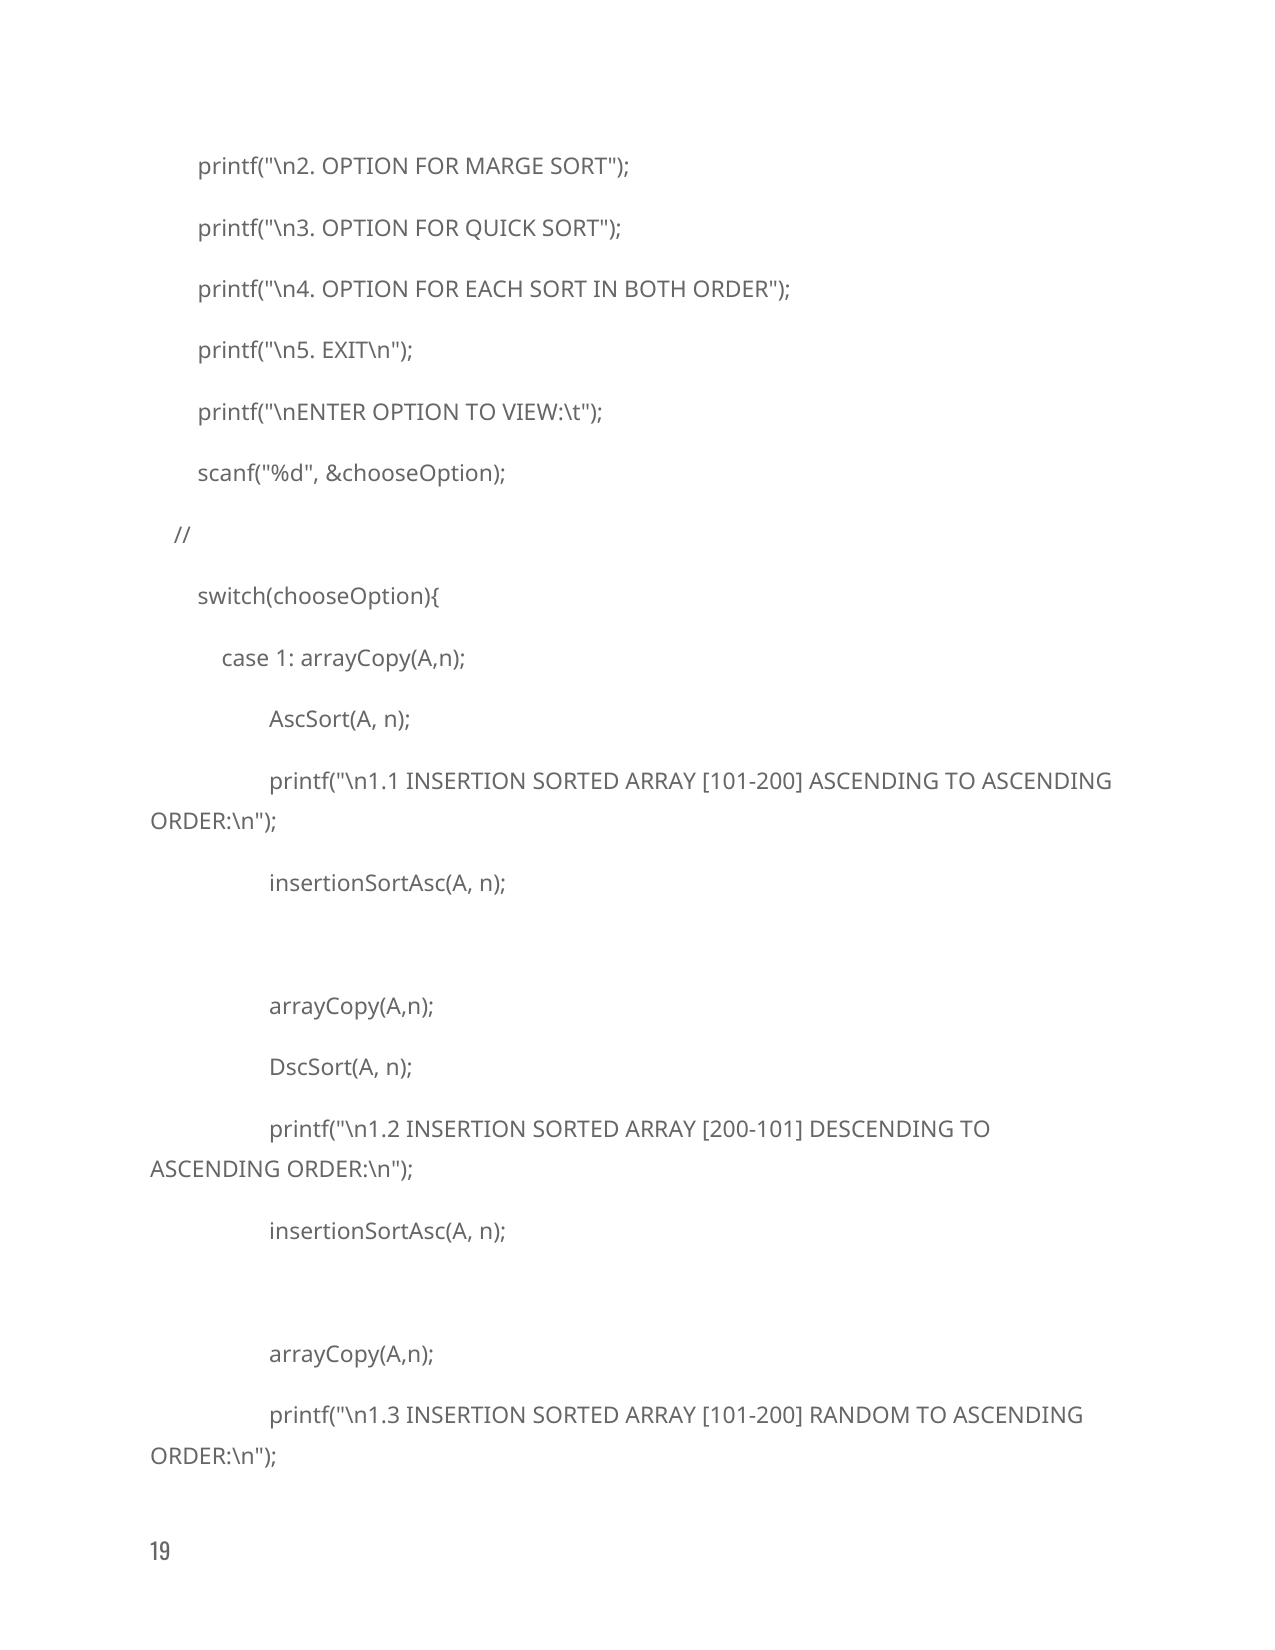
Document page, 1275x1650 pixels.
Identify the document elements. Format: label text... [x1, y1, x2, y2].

text // [150, 519, 1125, 550]
text printf("\n1.1 INSERTION SORTED ARRAY [101-200] ASCENDING TO ASCENDING ORDER:\n"); [150, 764, 1125, 836]
text printf("\n1.2 INSERTION SORTED ARRAY [200-101] DESCENDING TO ASCENDING ORDER:\n"); [150, 1112, 1125, 1184]
text arrayCopy(A,n); [150, 1337, 1125, 1369]
text insertionSortAsc(A, n); [150, 867, 1125, 898]
text printf("\n1.3 INSERTION SORTED ARRAY [101-200] RANDOM TO ASCENDING ORDER:\n"); [150, 1399, 1125, 1471]
text printf("\n4. OPTION FOR EACH SORT IN BOTH ORDER"); [150, 273, 1125, 304]
text DscSort(A, n); [150, 1051, 1125, 1082]
text AscSort(A, n); [150, 703, 1125, 734]
text arrayCopy(A,n); [150, 989, 1125, 1021]
text insertionSortAsc(A, n); [150, 1214, 1125, 1246]
text case 1: arrayCopy(A,n); [150, 642, 1125, 673]
text switch(chooseOption){ [150, 580, 1125, 611]
text printf("\n5. EXIT\n"); [150, 334, 1125, 366]
text printf("\n2. OPTION FOR MARGE SORT"); [150, 150, 1125, 181]
text printf("\n3. OPTION FOR QUICK SORT"); [150, 211, 1125, 243]
text scanf("%d", &chooseOption); [150, 457, 1125, 488]
text printf("\nENTER OPTION TO VIEW:\t"); [150, 396, 1125, 427]
